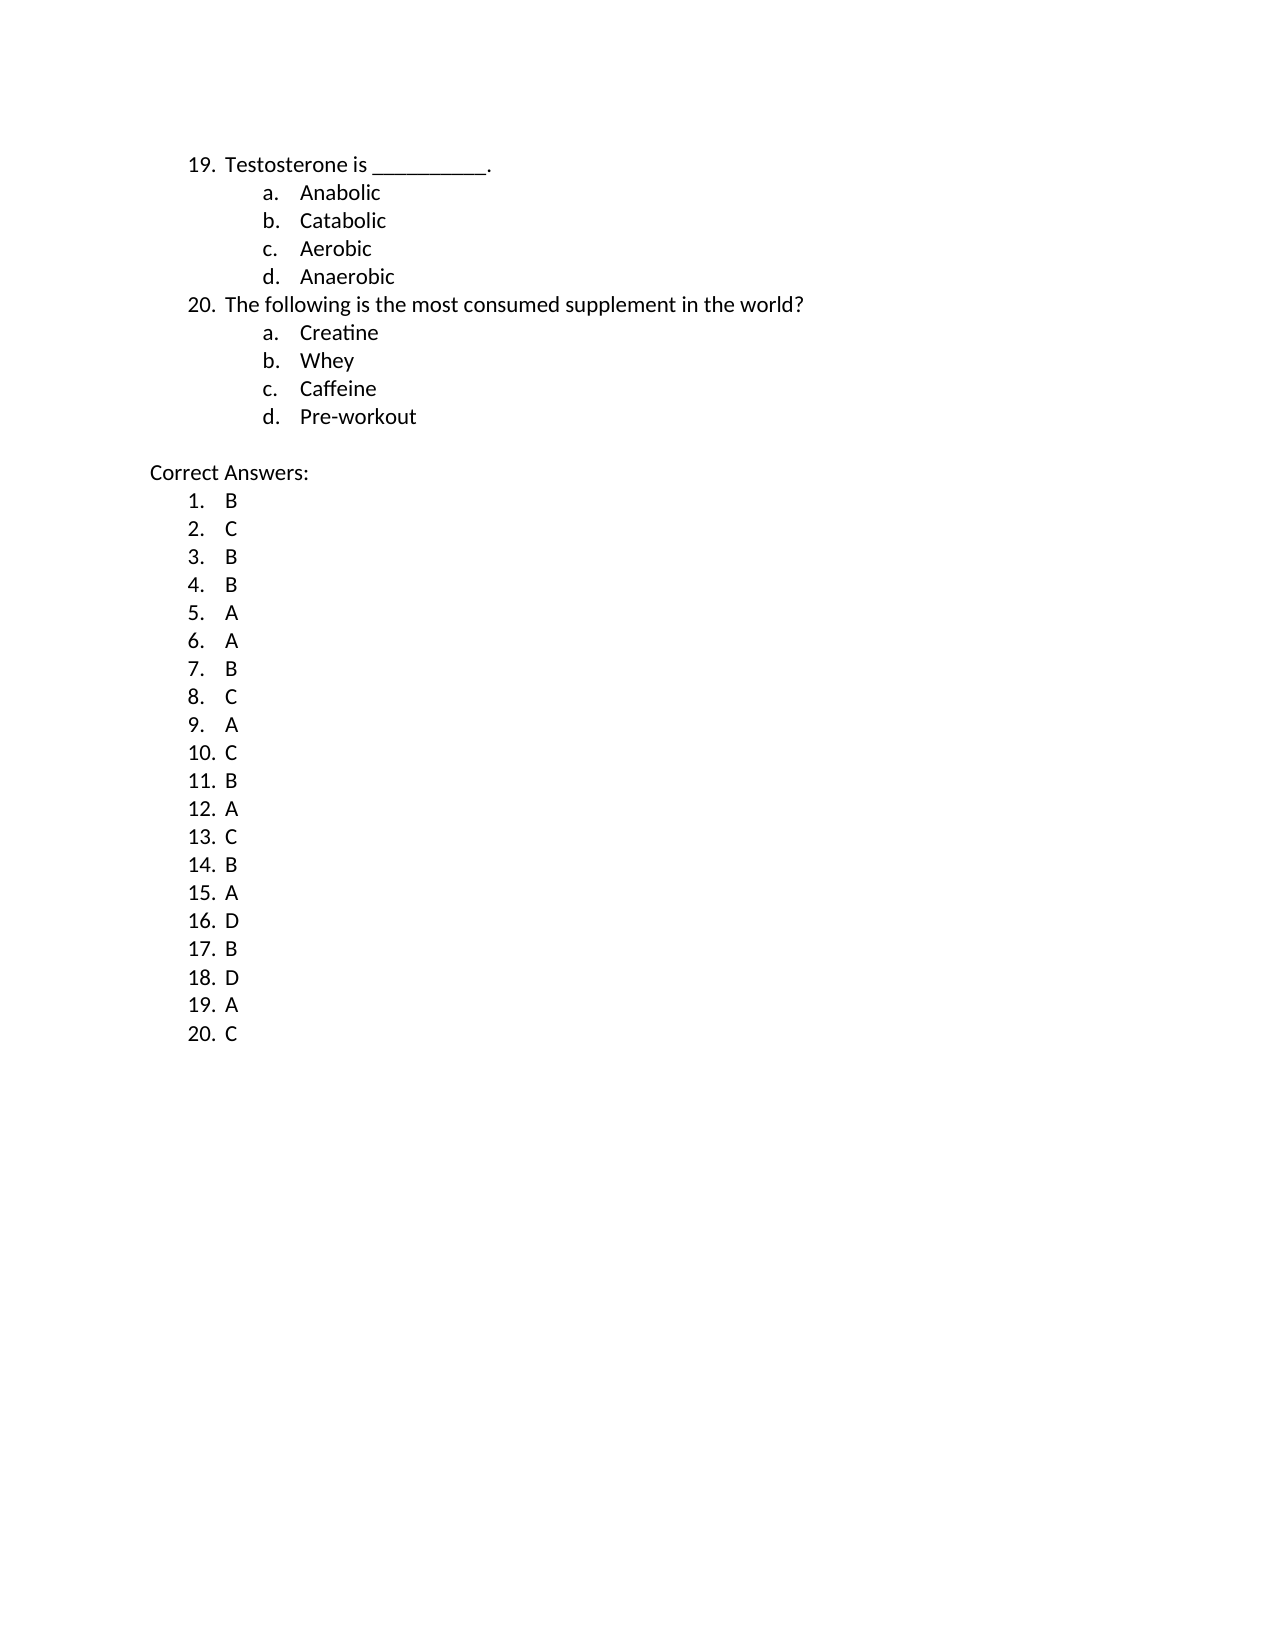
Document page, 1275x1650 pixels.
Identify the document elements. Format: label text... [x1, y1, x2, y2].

list Catabolic [262, 206, 1125, 234]
text Correct Answers: [150, 458, 1125, 486]
list The following is the most consumed supplement in the world? [187, 290, 1125, 318]
list B [187, 570, 1125, 598]
list Aerobic [262, 234, 1125, 262]
list Pre-workout [262, 402, 1125, 430]
list D [187, 907, 1125, 934]
list C [187, 1019, 1125, 1047]
list C [187, 514, 1125, 542]
list Testosterone is __________. [187, 150, 1125, 178]
list A [187, 710, 1125, 738]
list Whey [262, 346, 1125, 374]
list B [187, 654, 1125, 682]
list C [187, 738, 1125, 766]
list A [187, 991, 1125, 1019]
list A [187, 794, 1125, 822]
list A [187, 878, 1125, 907]
list A [187, 626, 1125, 654]
list C [187, 682, 1125, 710]
list B [187, 542, 1125, 570]
list D [187, 963, 1125, 991]
list Caffeine [262, 374, 1125, 402]
list B [187, 934, 1125, 963]
list B [187, 766, 1125, 794]
list B [187, 851, 1125, 878]
list Anaerobic [262, 262, 1125, 290]
list Creatine [262, 318, 1125, 346]
list C [187, 822, 1125, 851]
list A [187, 598, 1125, 626]
list Anabolic [262, 178, 1125, 206]
list B [187, 486, 1125, 514]
